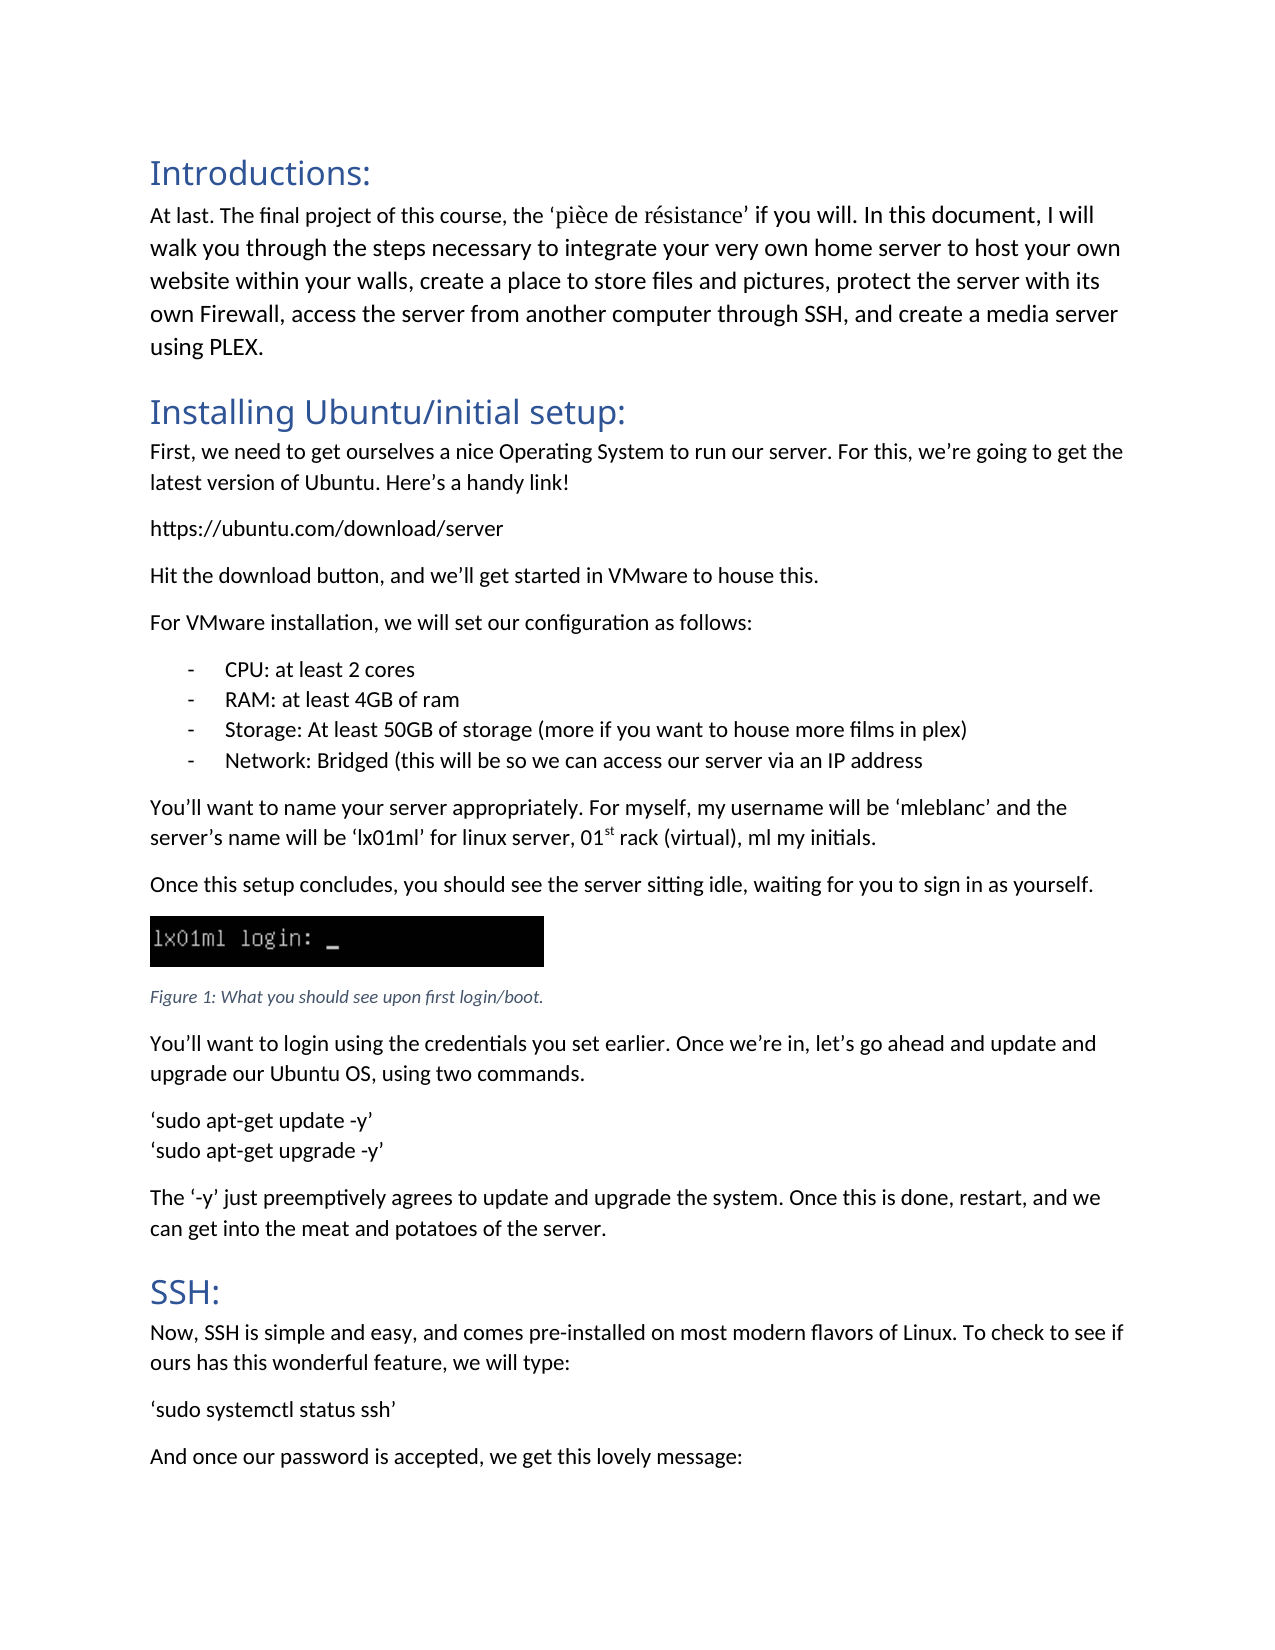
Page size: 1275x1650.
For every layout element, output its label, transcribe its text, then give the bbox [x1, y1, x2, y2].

list Storage: At least 50GB of storage (more if you want to house more films in plex) [187, 716, 1125, 744]
text ‘sudo apt-get update -y’ ‘sudo apt-get upgrade -y’ [150, 1106, 1125, 1164]
list Network: Bridged (this will be so we can access our server via an IP address [187, 746, 1125, 774]
text https://ubuntu.com/download/server [150, 514, 1125, 543]
subtitle Installing Ubuntu/initial setup: [150, 388, 1125, 434]
text For VMware installation, we will set our configuration as follows: [150, 608, 1125, 636]
text The ‘-y’ just preemptively agrees to update and upgrade the system. Once this is done, restart, and we can get into the meat and potatoes of the server. [150, 1183, 1125, 1242]
subtitle Introductions: [150, 150, 1125, 195]
text You’ll want to name your server appropriately. For myself, my username will be ‘mleblanc’ and the server’s name will be ‘lx01ml’ for linux server, 01st rack (virtual), ml my initials. [150, 793, 1125, 851]
text And once our password is accepted, we get this lovely message: [150, 1442, 1125, 1470]
list CPU: at least 2 cores [187, 655, 1125, 683]
text You’ll want to login using the credentials you set earlier. Once we’re in, let’s go ahead and update and upgrade our Ubuntu OS, using two commands. [150, 1029, 1125, 1087]
text Hit the download button, and we’ll get started in VMware to house this. [150, 561, 1125, 589]
text ‘sudo systemctl status ssh’ [150, 1395, 1125, 1423]
list RAM: at least 4GB of ram [187, 685, 1125, 713]
text Once this setup concludes, you should see the server sitting idle, waiting for you to sign in as yourself. [150, 870, 1125, 898]
text First, we need to get ourselves a nice Operating System to run our server. For this, we’re going to get the latest version of Ubuntu. Here’s a handy link! [150, 437, 1125, 496]
picture [150, 916, 544, 967]
subtitle SSH: [150, 1269, 1125, 1314]
text Now, SSH is simple and easy, and comes pre-installed on most modern flavors of Linux. To check to see if ours has this wonderful feature, we will type: [150, 1318, 1125, 1376]
text At last. The final project of this course, the ‘pièce de résistance’ if you will. In this document, I will walk you through the steps necessary to integrate your very own home server to host your own website within your walls, create a place to store files and pictures, protect the server with its own Firewall, access the server from another computer through SSH, and create a media server using PLEX. [150, 199, 1125, 361]
